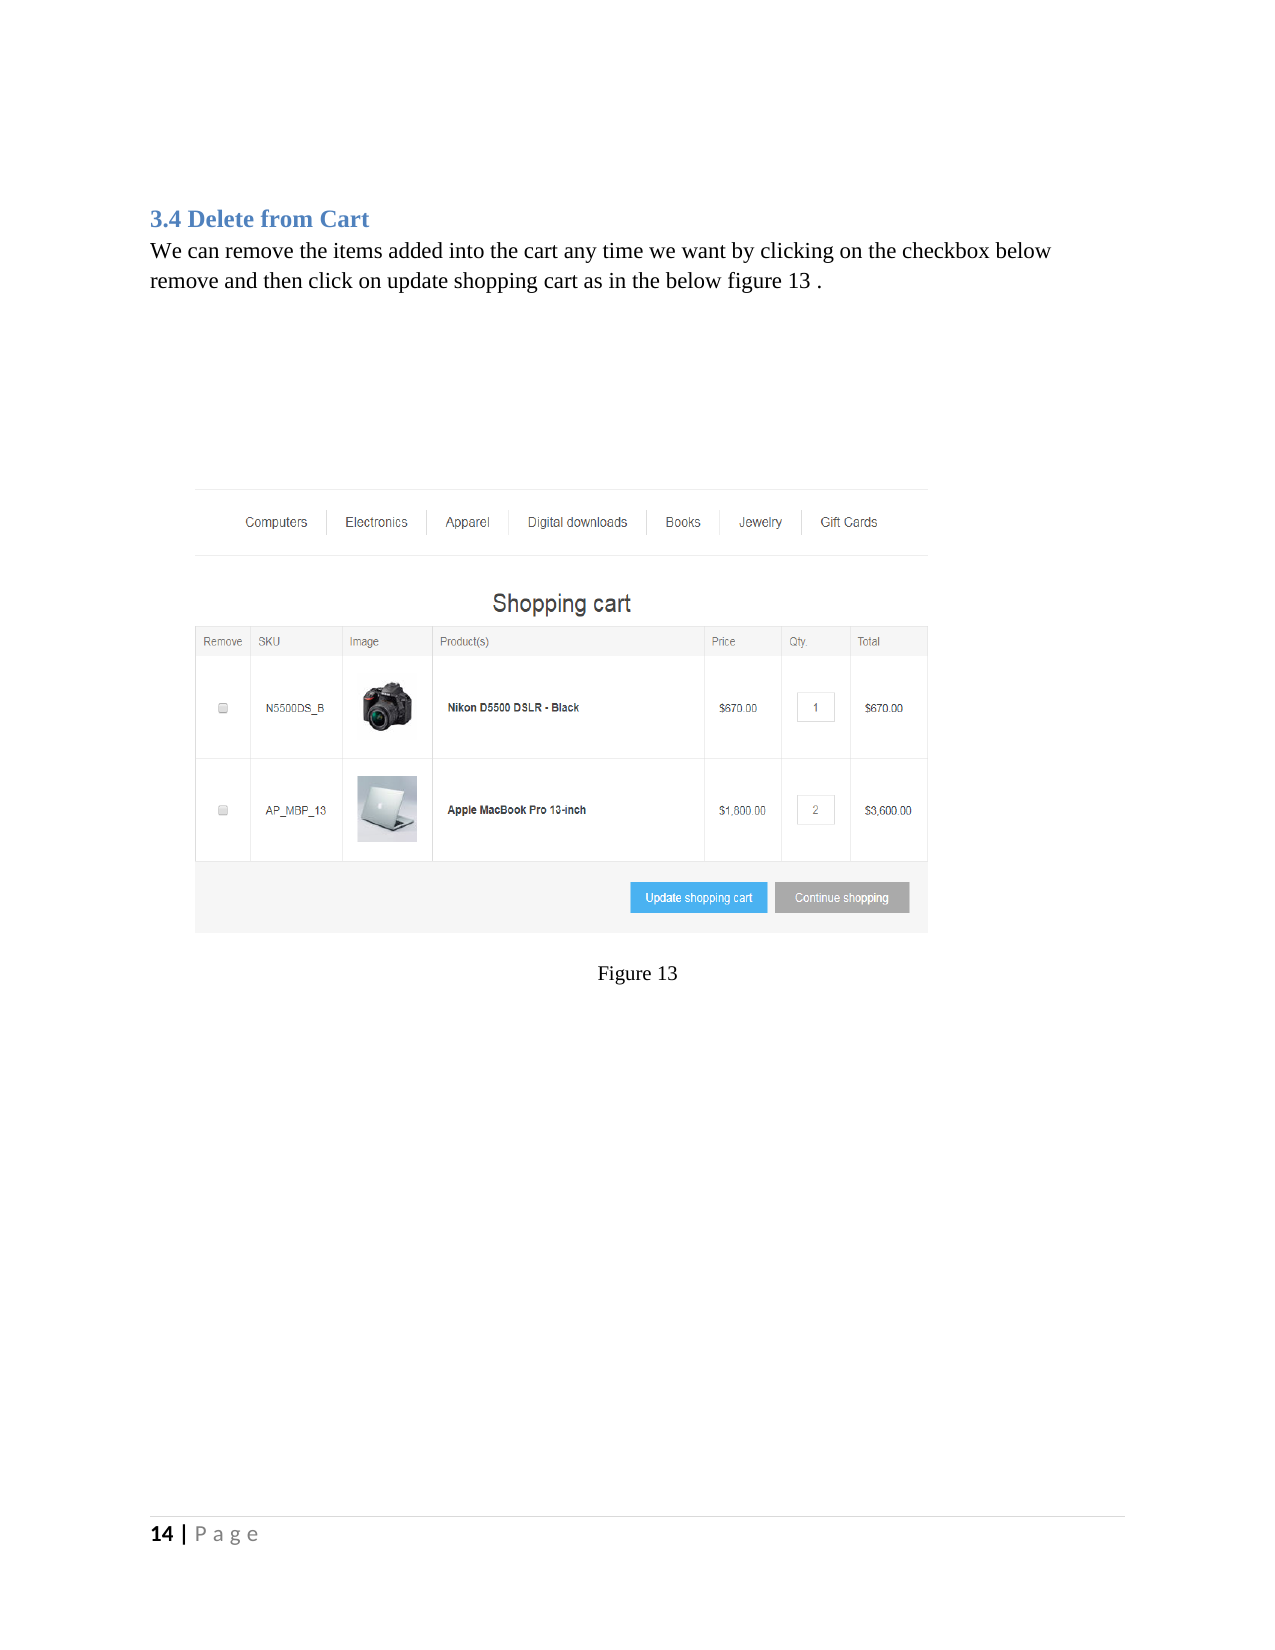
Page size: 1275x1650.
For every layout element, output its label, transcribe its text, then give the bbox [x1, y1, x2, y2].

picture [150, 471, 1034, 937]
subtitle 3.4 Delete from Cart [150, 204, 1125, 233]
text We can remove the items added into the cart any time we want by clicking on the checkbox below remove and then click on update shopping cart as in the below figure 13 . [150, 237, 1125, 293]
text Figure 13 [150, 961, 1125, 985]
